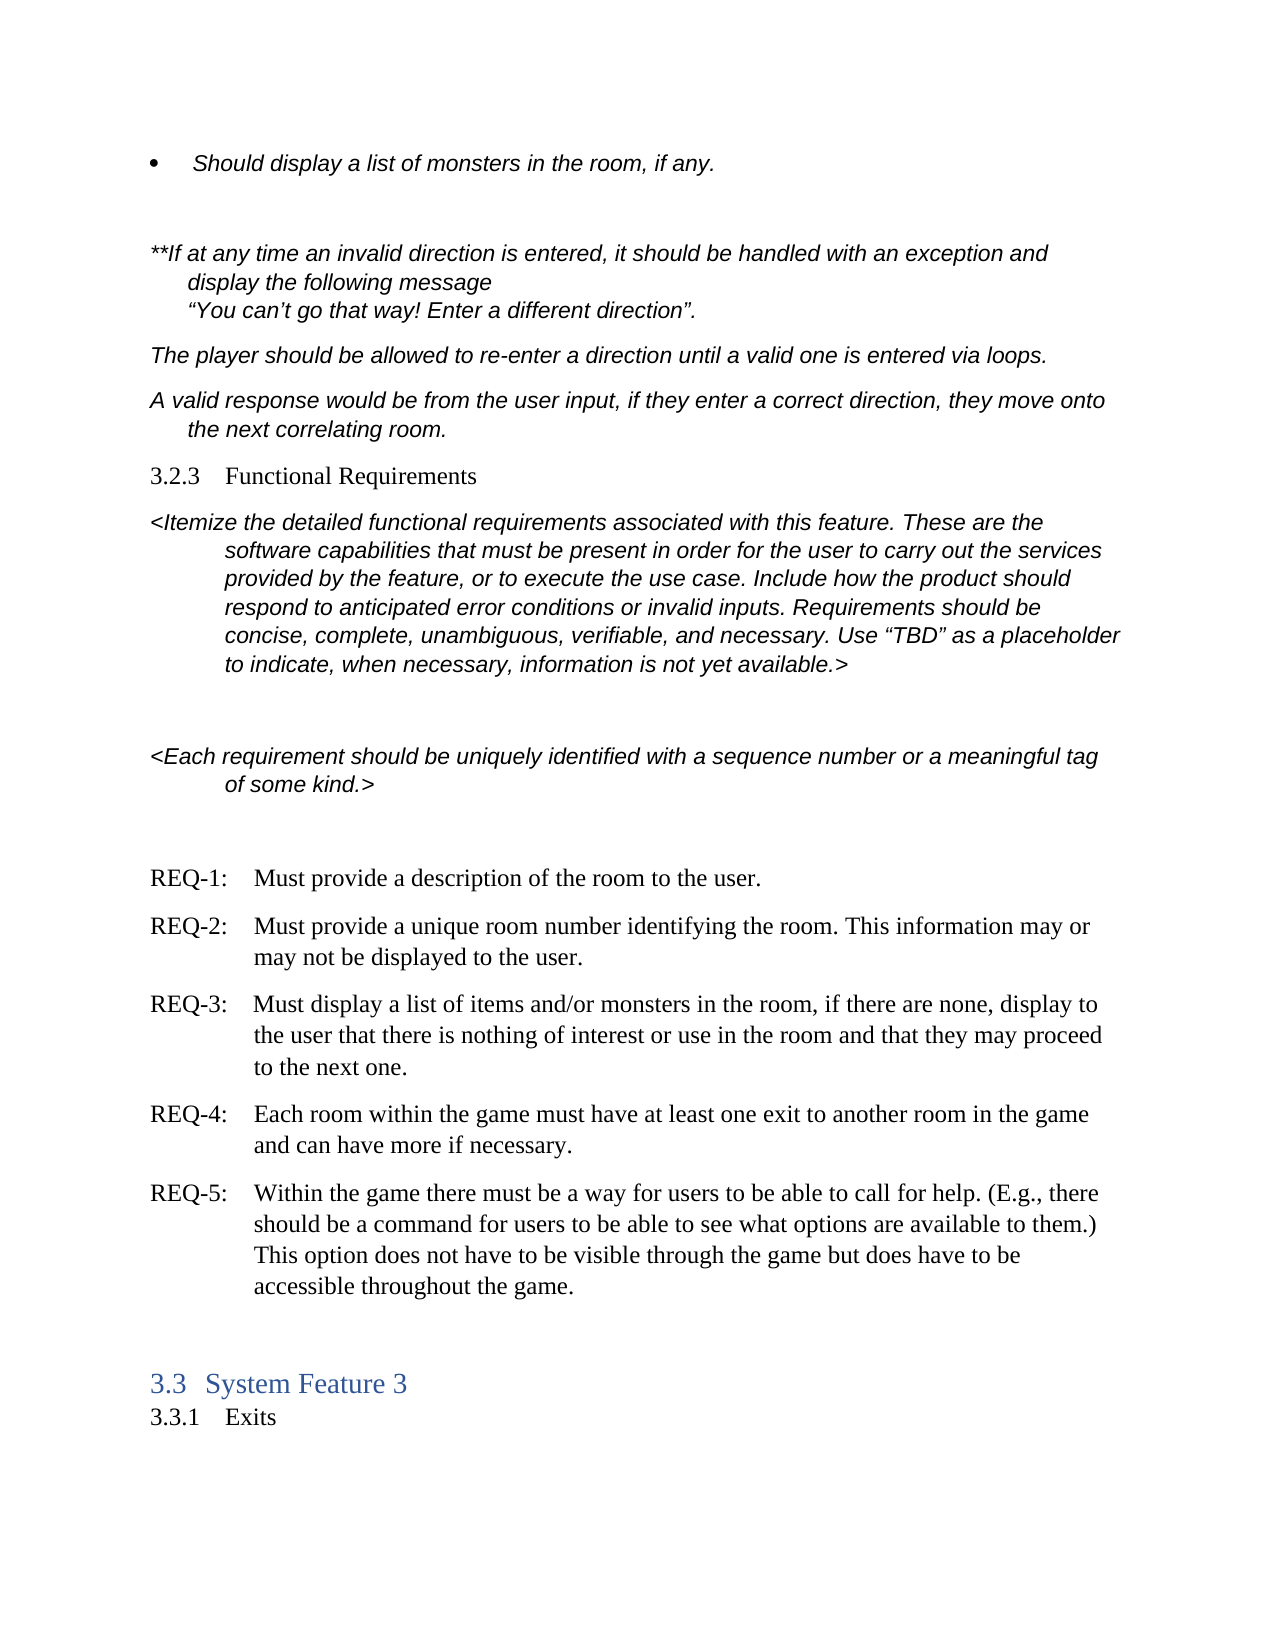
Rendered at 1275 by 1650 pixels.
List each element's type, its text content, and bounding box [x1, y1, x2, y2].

text REQ-2: Must provide a unique room number identifying the room. This information may or may not be displayed to the user. [150, 911, 1125, 971]
text 3.2.3 Functional Requirements [150, 461, 1125, 489]
text REQ-5: Within the game there must be a way for users to be able to call for help. (E.g., there should be a command for users to be able to see what options are available to them.) This option does not have to be visible through the game but does have to be accessible throughout the game. [150, 1178, 1125, 1300]
text · Should display a list of monsters in the room, if any. [150, 150, 1125, 176]
text <Itemize the detailed functional requirements associated with this feature. These are the software capabilities that must be present in order for the user to carry out the services provided by the feature, or to execute the use case. Include how the product should respond to anticipated error conditions or invalid inputs. Requirements should be concise, complete, unambiguous, verifiable, and necessary. Use “TBD” as a placeholder to indicate, when necessary, information is not yet available.> [150, 508, 1125, 677]
text REQ-1: Must provide a description of the room to the user. [150, 863, 1125, 892]
subtitle 3.3 System Feature 3 [150, 1366, 1125, 1399]
text **If at any time an invalid direction is entered, it should be handled with an exception and display the following message “You can’t go that way! Enter a different direction”. [150, 240, 1125, 323]
text REQ-3: Must display a list of items and/or monsters in the room, if there are none, display to the user that there is nothing of interest or use in the room and that they may proceed to the next one. [150, 989, 1125, 1080]
text A valid response would be from the user input, if they enter a correct direction, they move onto the next correlating room. [150, 387, 1125, 442]
text The player should be allowed to re-enter a direction until a valid one is entered via loops. [150, 342, 1125, 368]
text 3.3.1 Exits [150, 1402, 1125, 1431]
text <Each requirement should be uniquely identified with a sequence number or a meaningful tag of some kind.> [150, 743, 1125, 797]
text REQ-4: Each room within the game must have at least one exit to another room in the game and can have more if necessary. [150, 1099, 1125, 1159]
